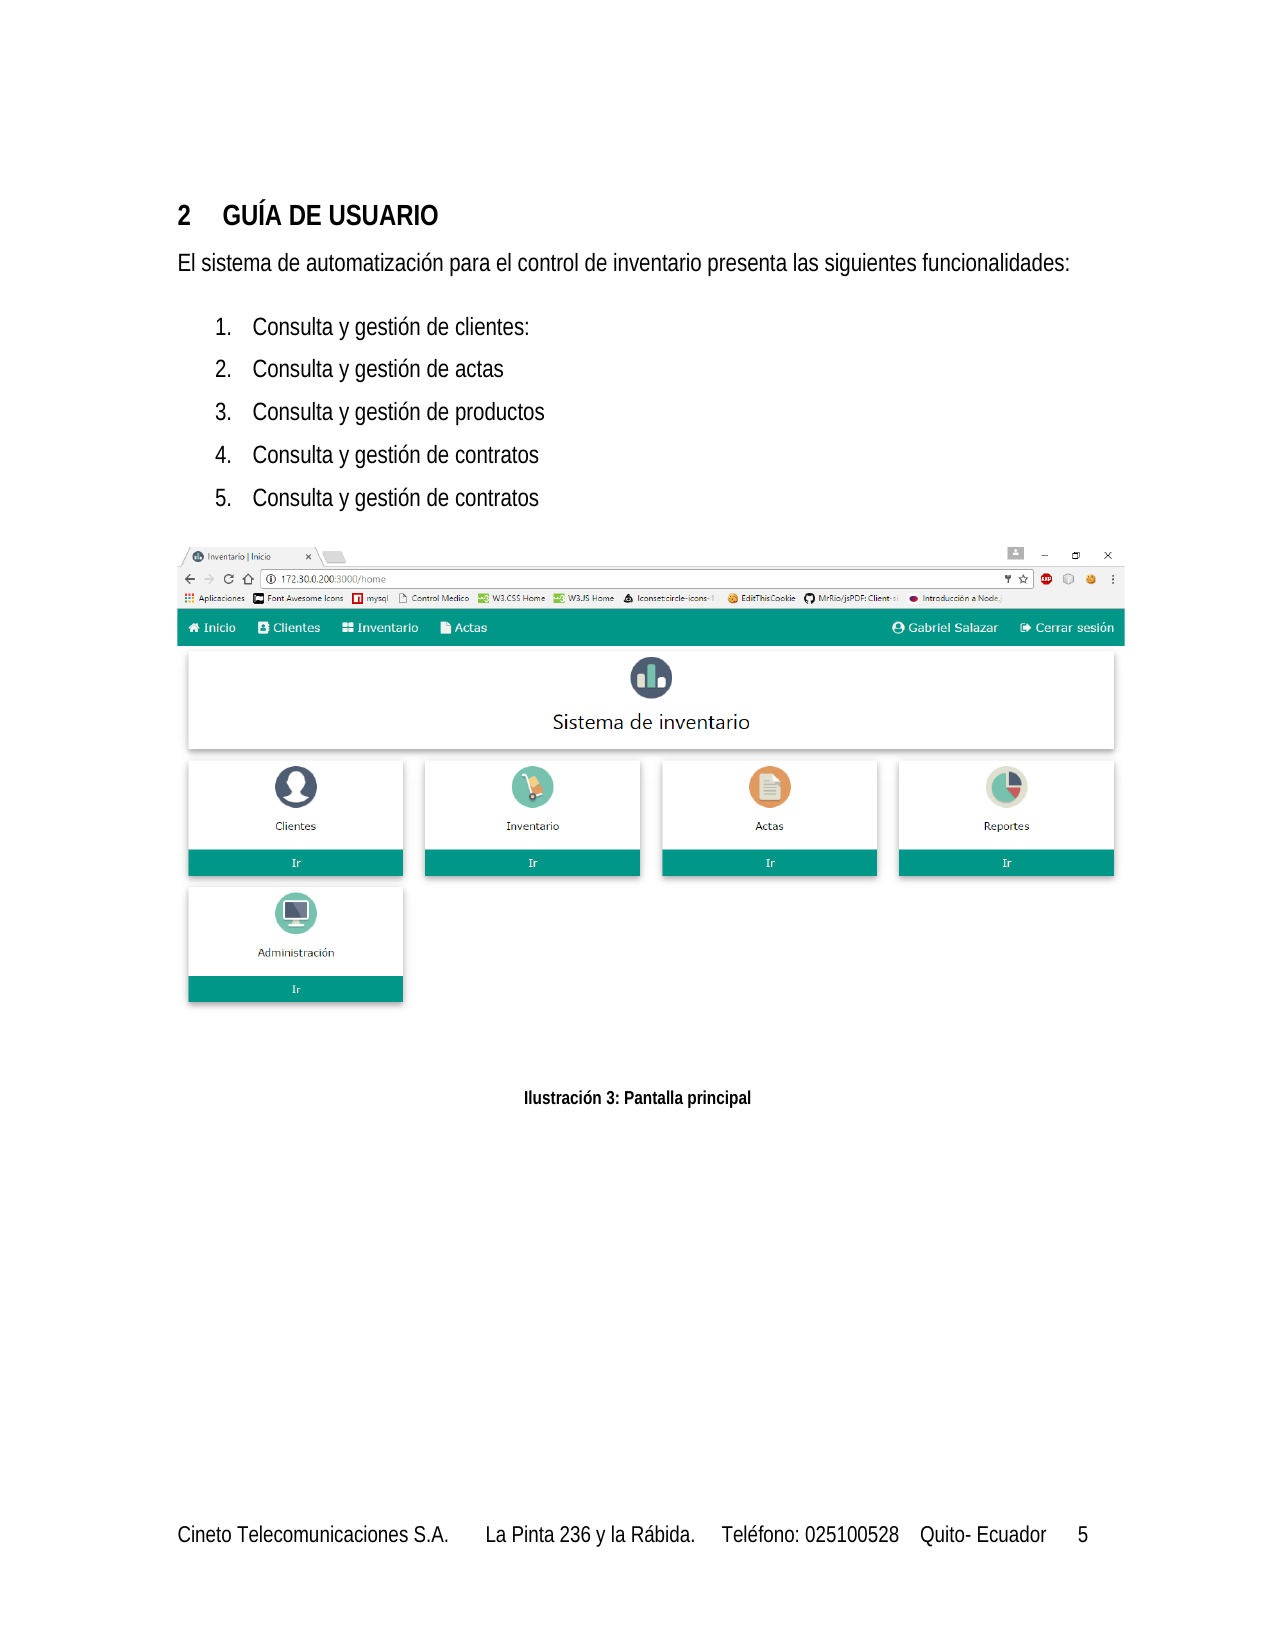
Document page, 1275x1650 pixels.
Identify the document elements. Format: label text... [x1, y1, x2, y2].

list Consulta y gestión de contratos [215, 440, 1098, 469]
list Consulta y gestión de contratos [215, 483, 1098, 512]
list Consulta y gestión de clientes: [215, 312, 1098, 340]
subtitle GUÍA DE USUARIO [177, 198, 1098, 231]
list Consulta y gestión de actas [215, 354, 1098, 383]
picture [177, 547, 1125, 1052]
list Consulta y gestión de productos [215, 397, 1098, 426]
text El sistema de automatización para el control de inventario presenta las siguientes funcionalidades: [177, 248, 1098, 276]
